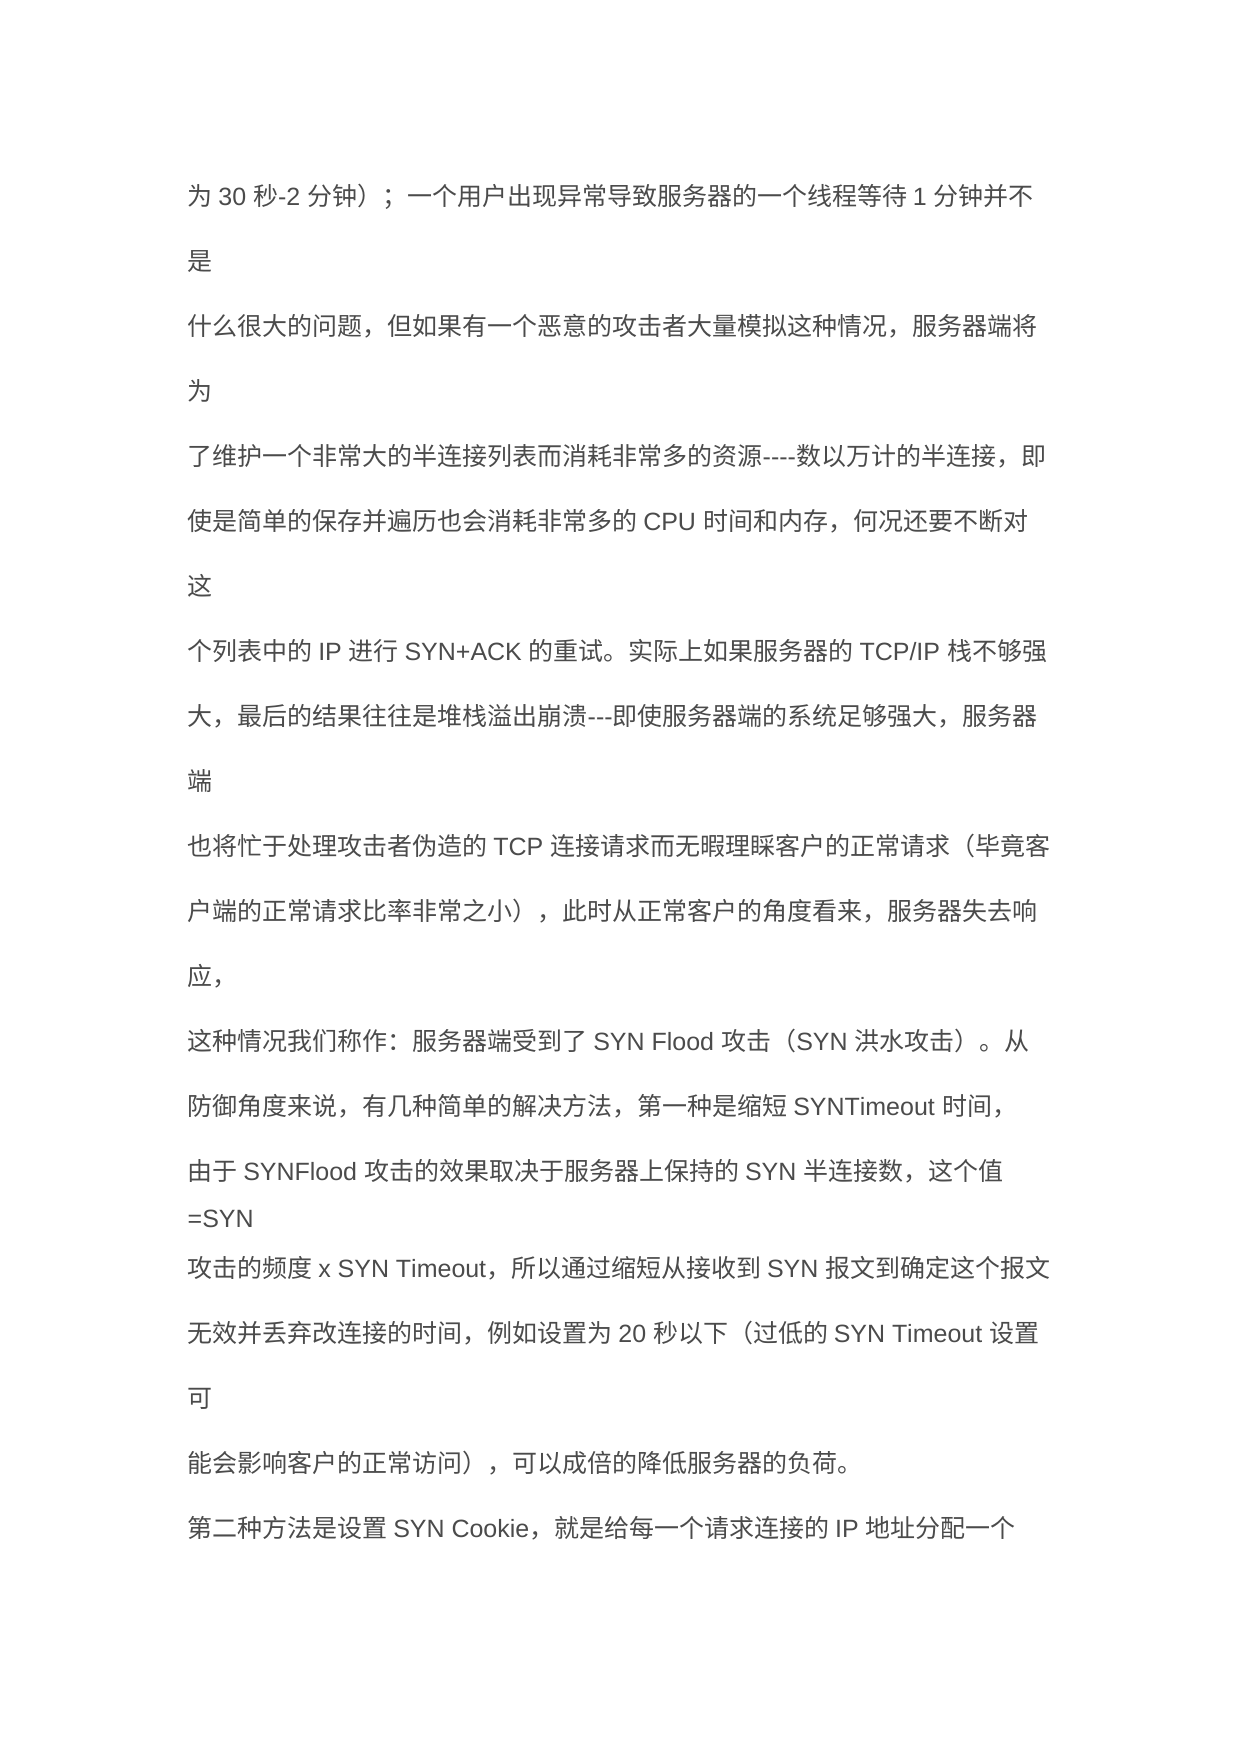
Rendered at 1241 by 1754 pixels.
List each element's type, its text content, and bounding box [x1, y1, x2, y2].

text 了维护一个非常大的半连接列表而消耗非常多的资源----数以万计的半连接，即 [187, 422, 1053, 487]
text 户端的正常请求比率非常之小），此时从正常客户的角度看来，服务器失去响应， [187, 877, 1053, 1007]
text 大，最后的结果往往是堆栈溢出崩溃---即使服务器端的系统足够强大，服务器端 [187, 682, 1053, 812]
text 也将忙于处理攻击者伪造的 TCP 连接请求而无暇理睬客户的正常请求（毕竟客 [187, 812, 1053, 877]
text 使是简单的保存并遍历也会消耗非常多的 CPU 时间和内存，何况还要不断对这 [187, 487, 1053, 617]
text 能会影响客户的正常访问），可以成倍的降低服务器的负荷。 [187, 1429, 1053, 1494]
text 由于 SYNFlood 攻击的效果取决于服务器上保持的 SYN 半连接数，这个值=SYN [187, 1137, 1053, 1234]
text 无效并丢弃改连接的时间，例如设置为 20 秒以下（过低的 SYN Timeout 设置可 [187, 1299, 1053, 1429]
text 第二种方法是设置 SYN Cookie，就是给每一个请求连接的 IP 地址分配一个 [187, 1494, 1053, 1559]
text 什么很大的问题，但如果有一个恶意的攻击者大量模拟这种情况，服务器端将为 [187, 292, 1053, 422]
text 攻击的频度 x SYN Timeout，所以通过缩短从接收到 SYN 报文到确定这个报文 [187, 1234, 1053, 1299]
text 这种情况我们称作：服务器端受到了 SYN Flood 攻击（SYN 洪水攻击）。从防御角度来说，有几种简单的解决方法，第一种是缩短 SYNTimeout 时间， [187, 1007, 1053, 1137]
text 个列表中的 IP 进行 SYN+ACK 的重试。实际上如果服务器的 TCP/IP 栈不够强 [187, 617, 1053, 682]
text 为 30 秒-2 分钟）；一个用户出现异常导致服务器的一个线程等待 1 分钟并不是 [187, 162, 1053, 292]
